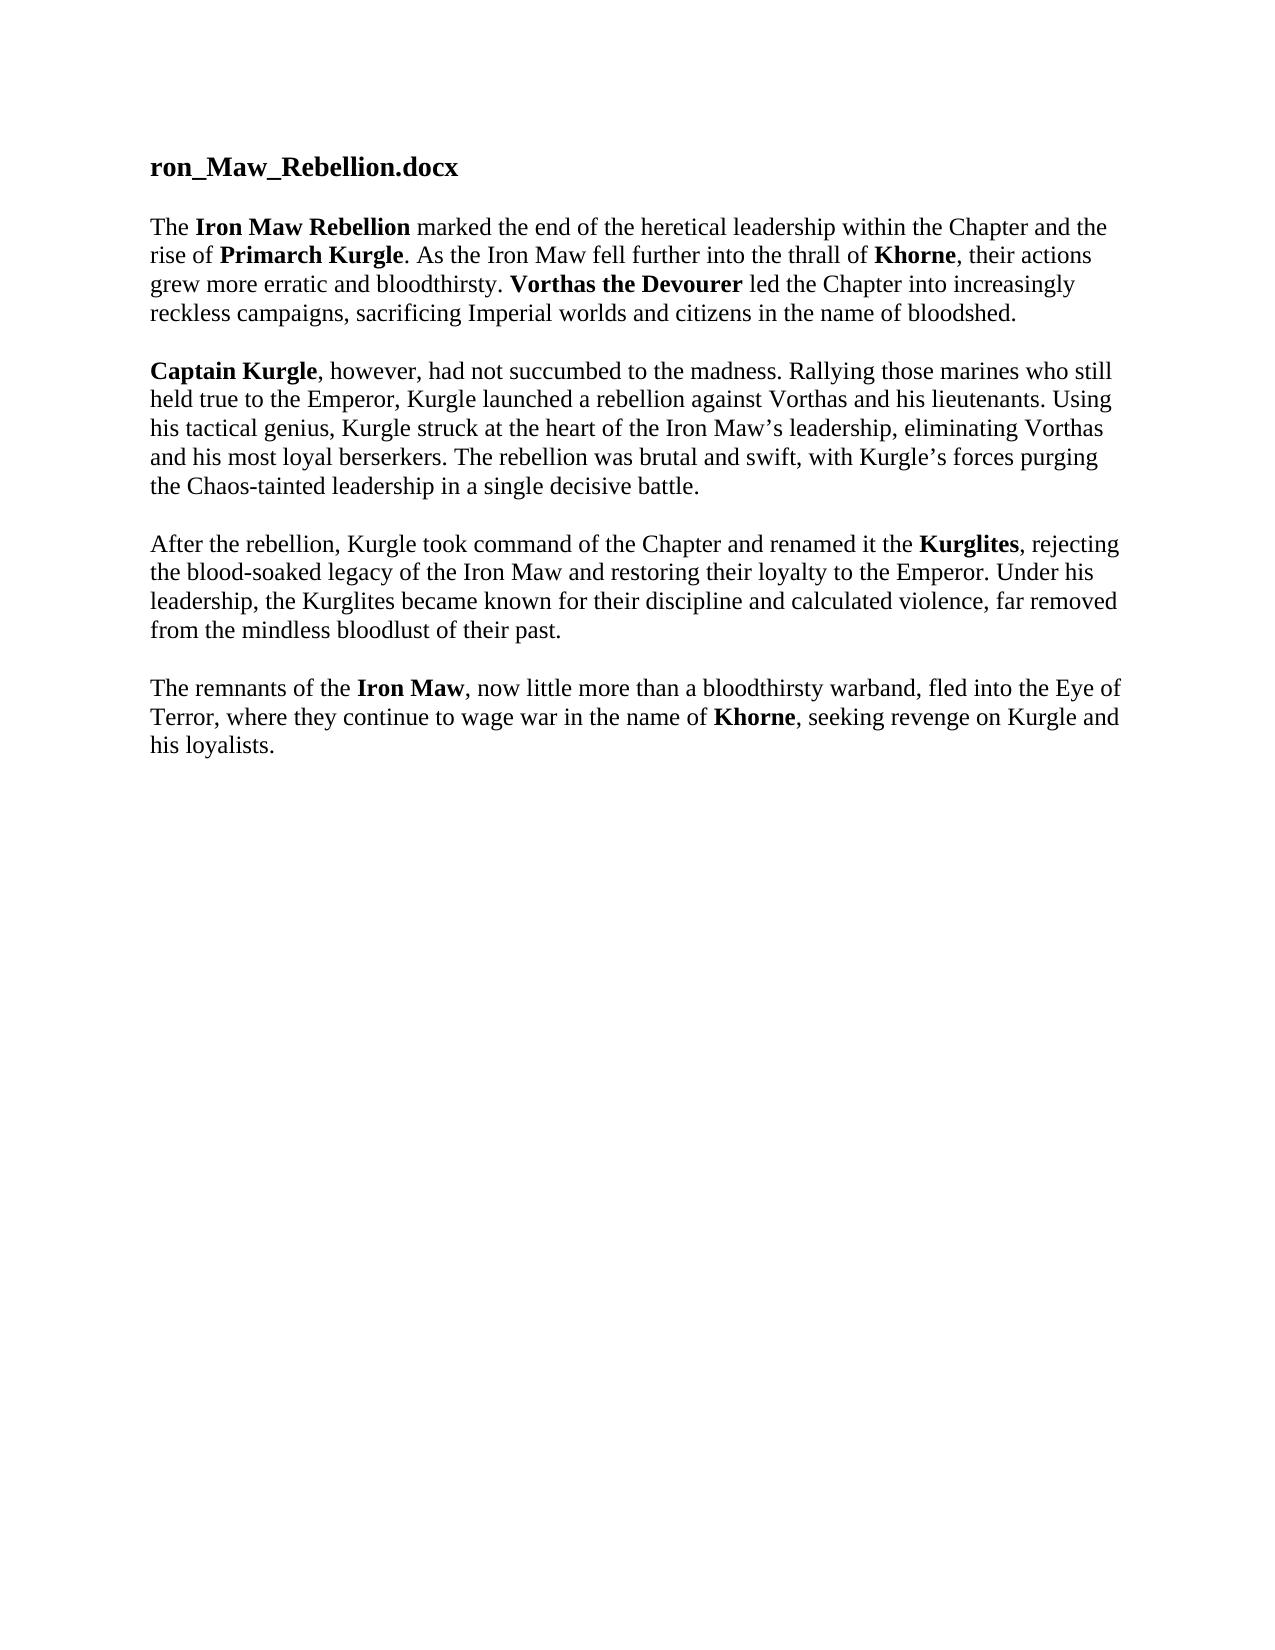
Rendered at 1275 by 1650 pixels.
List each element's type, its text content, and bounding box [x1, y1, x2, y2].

text The remnants of the Iron Maw, now little more than a bloodthirsty warband, fled into the Eye of Terror, where they continue to wage war in the name of Khorne, seeking revenge on Kurgle and his loyalists. [150, 673, 1125, 759]
text The Iron Maw Rebellion marked the end of the heretical leadership within the Chapter and the rise of Primarch Kurgle. As the Iron Maw fell further into the thrall of Khorne, their actions grew more erratic and bloodthirsty. Vorthas the Devourer led the Chapter into increasingly reckless campaigns, sacrificing Imperial worlds and citizens in the name of bloodshed. [150, 212, 1125, 327]
text Captain Kurgle, however, had not succumbed to the madness. Rallying those marines who still held true to the Emperor, Kurgle launched a rebellion against Vorthas and his lieutenants. Using his tactical genius, Kurgle struck at the heart of the Iron Maw’s leadership, eliminating Vorthas and his most loyal berserkers. The rebellion was brutal and swift, with Kurgle’s forces purging the Chaos-tainted leadership in a single decisive battle. [150, 356, 1125, 499]
text ron_Maw_Rebellion.docx [150, 150, 1125, 182]
text After the rebellion, Kurgle took command of the Chapter and renamed it the Kurglites, rejecting the blood-soaked legacy of the Iron Maw and restoring their loyalty to the Emperor. Under his leadership, the Kurglites became known for their discipline and calculated violence, far removed from the mindless bloodlust of their past. [150, 529, 1125, 644]
